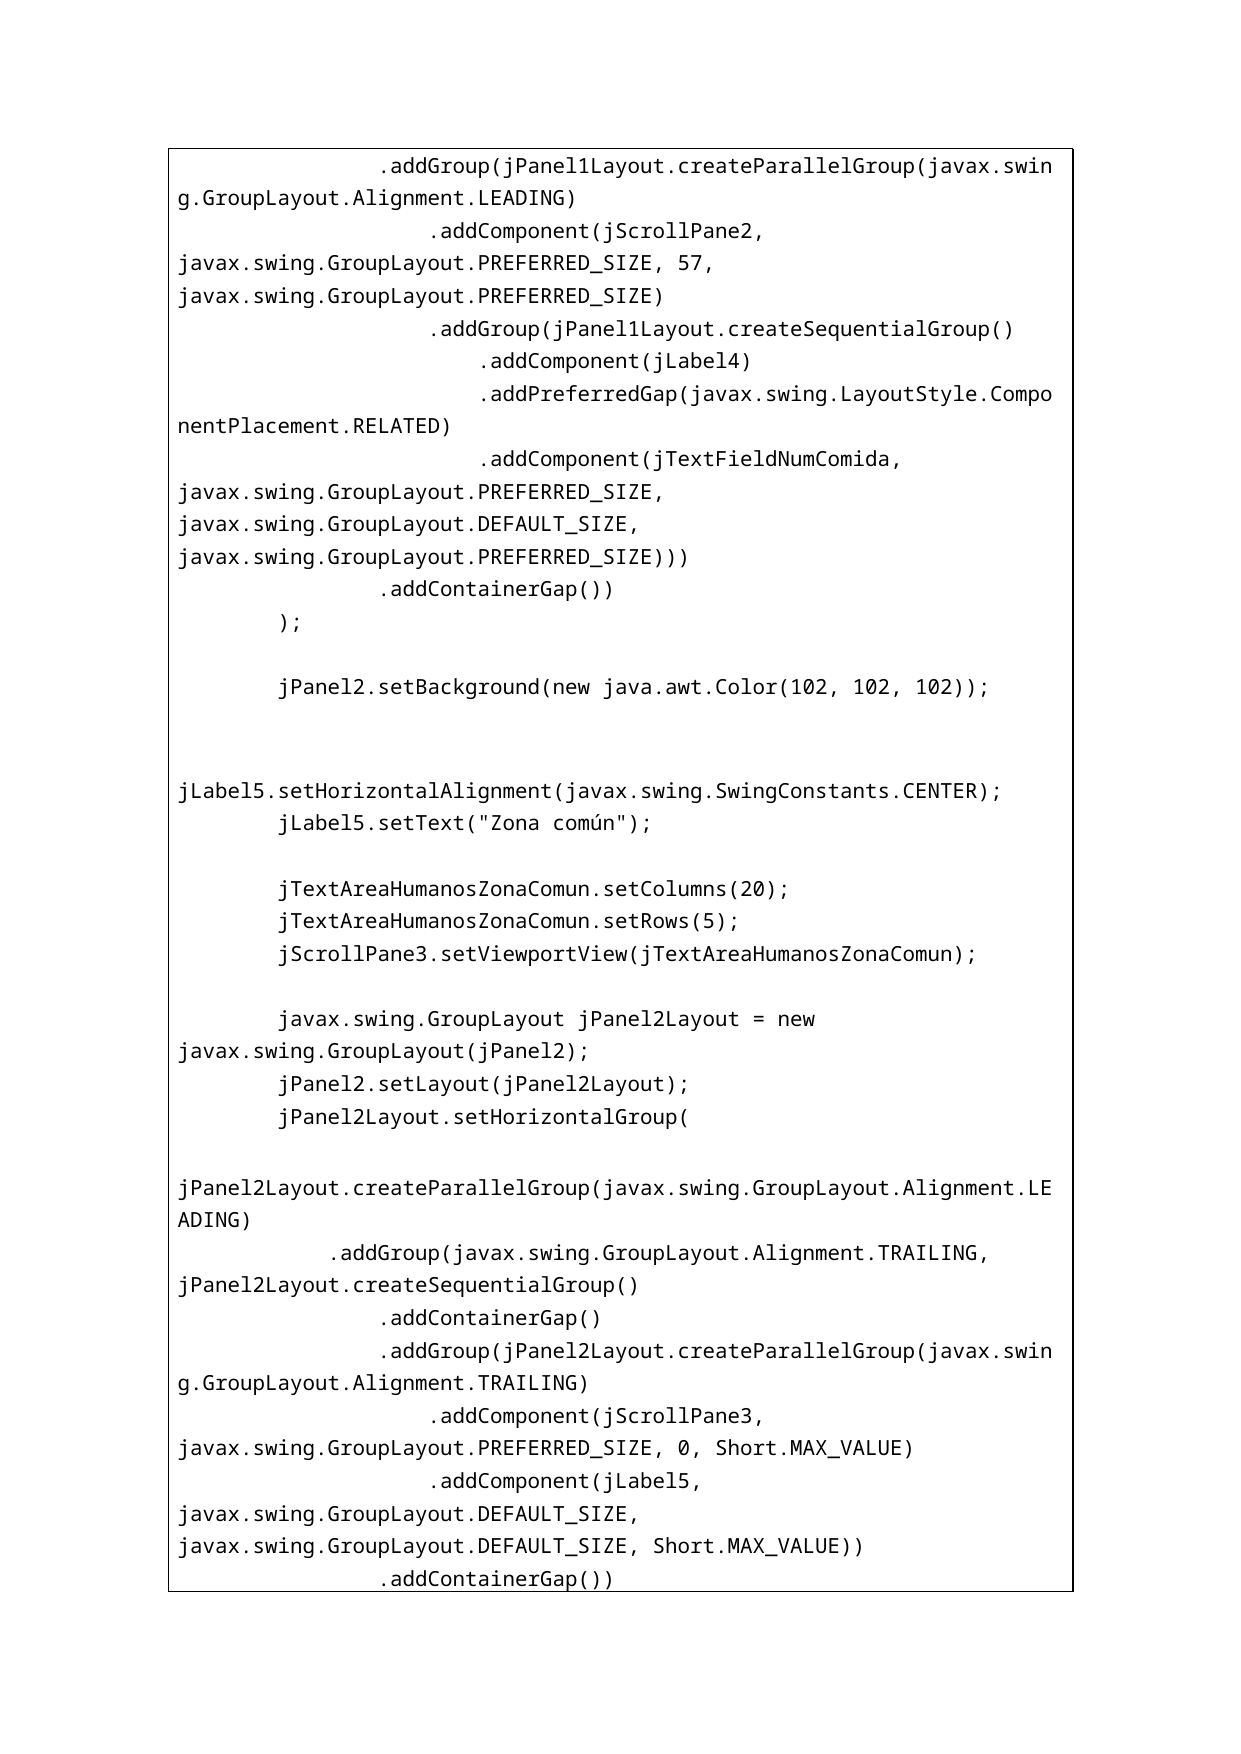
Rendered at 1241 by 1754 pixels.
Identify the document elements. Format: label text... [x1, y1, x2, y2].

text .addContainerGap() [169, 1300, 1072, 1332]
text .addGroup(jPanel1Layout.createSequentialGroup() [169, 311, 1072, 342]
text jPanel2.setBackground(new java.awt.Color(102, 102, 102)); [169, 669, 1072, 701]
text .addComponent(jScrollPane2, javax.swing.GroupLayout.PREFERRED_SIZE, 57, javax.swing.GroupLayout.PREFERRED_SIZE) [169, 213, 1072, 309]
text ); [169, 604, 1072, 636]
text jScrollPane3.setViewportView(jTextAreaHumanosZonaComun); [169, 936, 1072, 967]
text .addGroup(jPanel2Layout.createParallelGroup(javax.swing.GroupLayout.Alignment.TRAILING) [169, 1333, 1072, 1397]
text .addPreferredGap(javax.swing.LayoutStyle.ComponentPlacement.RELATED) [169, 376, 1072, 440]
text jPanel2Layout.setHorizontalGroup( [169, 1099, 1072, 1130]
text .addComponent(jLabel5, javax.swing.GroupLayout.DEFAULT_SIZE, javax.swing.GroupLayout.DEFAULT_SIZE, Short.MAX_VALUE)) [169, 1463, 1072, 1560]
text .addGroup(javax.swing.GroupLayout.Alignment.TRAILING, jPanel2Layout.createSequentialGroup() [169, 1235, 1072, 1299]
text .addContainerGap()) [169, 1561, 1072, 1591]
text .addContainerGap()) [169, 571, 1072, 603]
text javax.swing.GroupLayout jPanel2Layout = new javax.swing.GroupLayout(jPanel2); [169, 1001, 1072, 1065]
text jTextAreaHumanosZonaComun.setColumns(20); [169, 871, 1072, 902]
text .addComponent(jScrollPane3, javax.swing.GroupLayout.PREFERRED_SIZE, 0, Short.MAX_VALUE) [169, 1398, 1072, 1462]
text jPanel2.setLayout(jPanel2Layout); [169, 1066, 1072, 1098]
text .addComponent(jLabel4) [169, 343, 1072, 375]
text jLabel5.setText("Zona común"); [169, 805, 1072, 837]
text jLabel5.setHorizontalAlignment(javax.swing.SwingConstants.CENTER); [169, 734, 1072, 804]
text .addGroup(jPanel1Layout.createParallelGroup(javax.swing.GroupLayout.Alignment.LEADING) [169, 149, 1072, 212]
text jPanel2Layout.createParallelGroup(javax.swing.GroupLayout.Alignment.LEADING) [169, 1131, 1072, 1234]
text jTextAreaHumanosZonaComun.setRows(5); [169, 903, 1072, 935]
text .addComponent(jTextFieldNumComida, javax.swing.GroupLayout.PREFERRED_SIZE, javax.swing.GroupLayout.DEFAULT_SIZE, javax.swing.GroupLayout.PREFERRED_SIZE))) [169, 441, 1072, 570]
